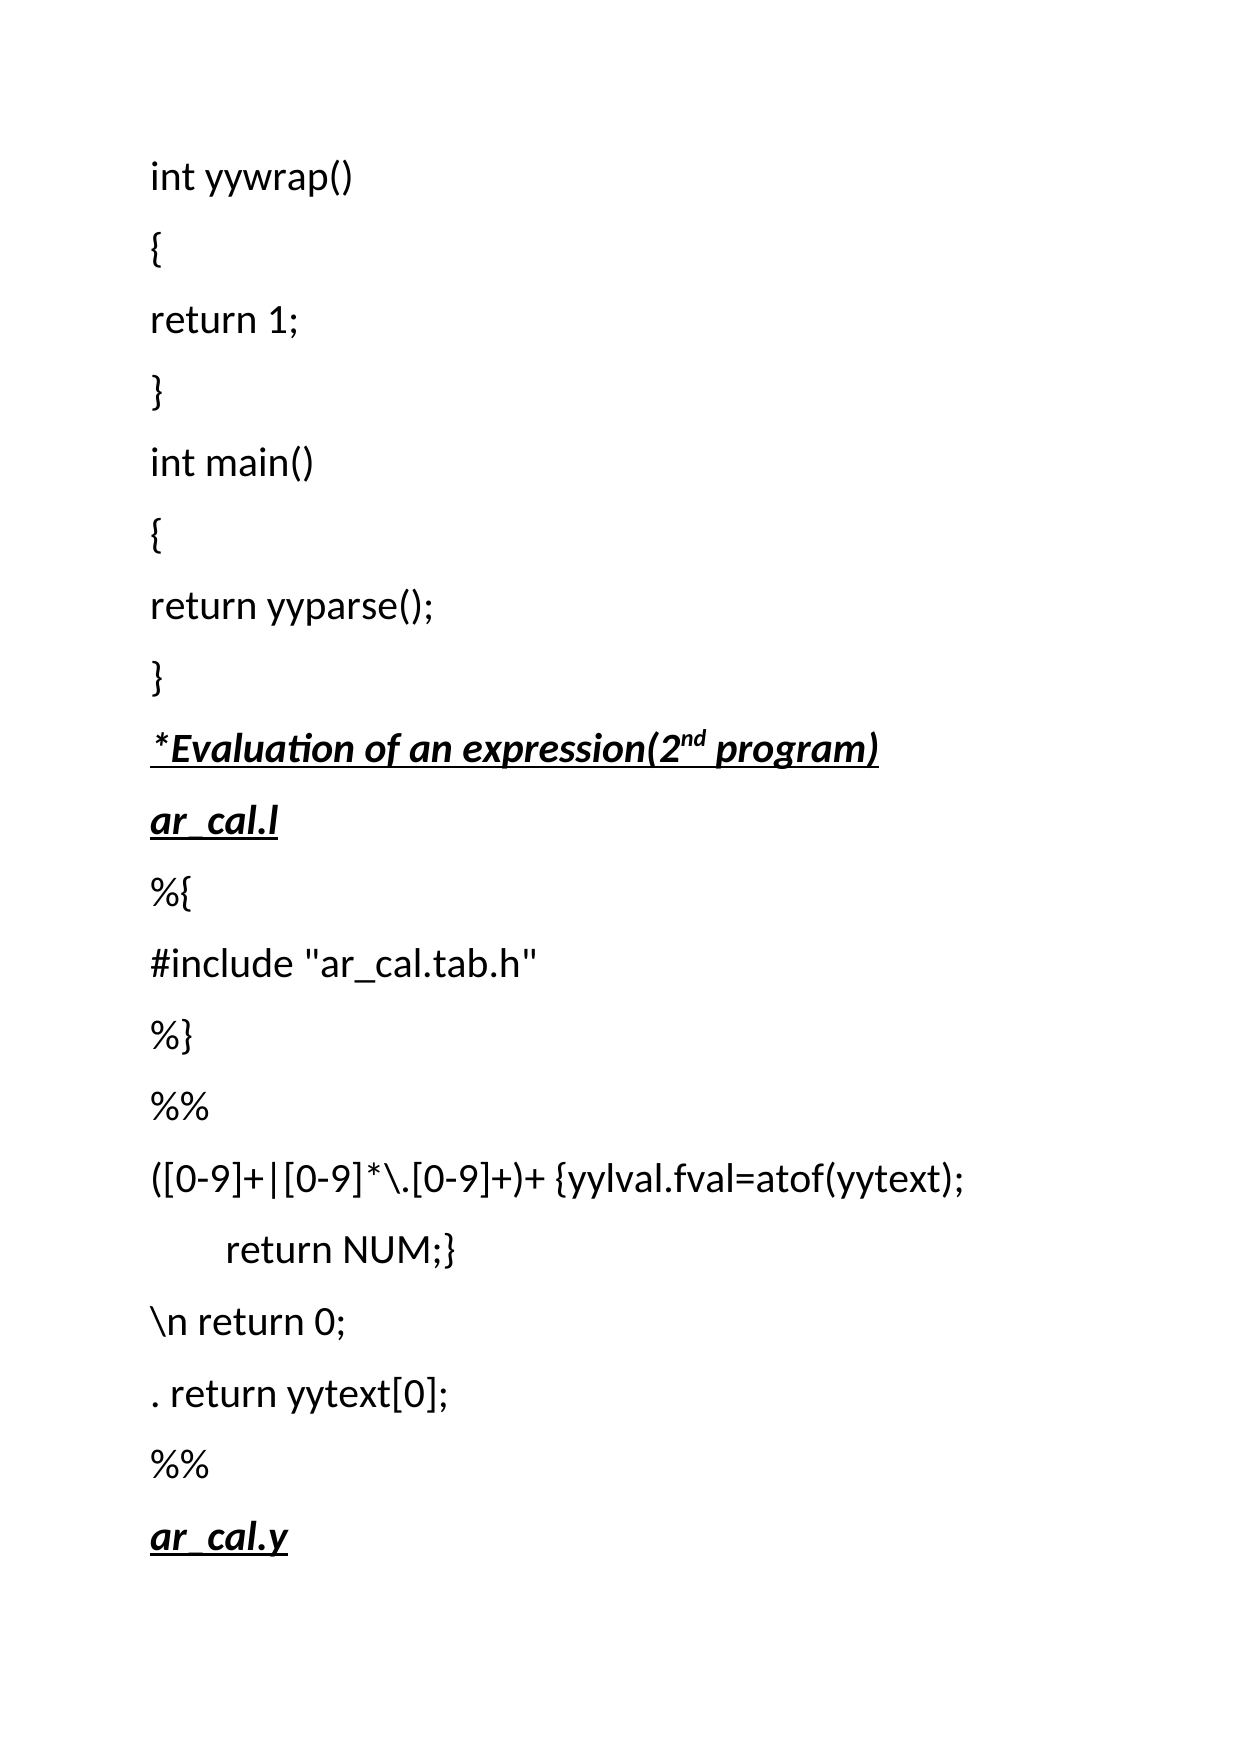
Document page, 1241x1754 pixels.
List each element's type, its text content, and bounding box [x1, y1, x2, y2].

text int yywrap() [150, 150, 1090, 201]
text return 1; [150, 293, 1090, 344]
text } [150, 651, 1090, 702]
text \n return 0; [150, 1295, 1090, 1346]
text ar_cal.l [150, 794, 1090, 845]
text %% [150, 1438, 1090, 1489]
text #include "ar_cal.tab.h" [150, 937, 1090, 988]
text return NUM;} [150, 1223, 1090, 1274]
text ar_cal.y [150, 1510, 1090, 1561]
text } [150, 365, 1090, 416]
text %% [150, 1080, 1090, 1131]
text { [150, 222, 1090, 272]
text { [150, 508, 1090, 559]
text ([0-9]+|[0-9]*\.[0-9]+)+ {yylval.fval=atof(yytext); [150, 1152, 1090, 1203]
text return yyparse(); [150, 579, 1090, 630]
text *Evaluation of an expression(2nd program) [150, 722, 1090, 773]
text int main() [150, 436, 1090, 487]
text %} [150, 1009, 1090, 1059]
text %{ [150, 866, 1090, 916]
text . return yytext[0]; [150, 1367, 1090, 1417]
